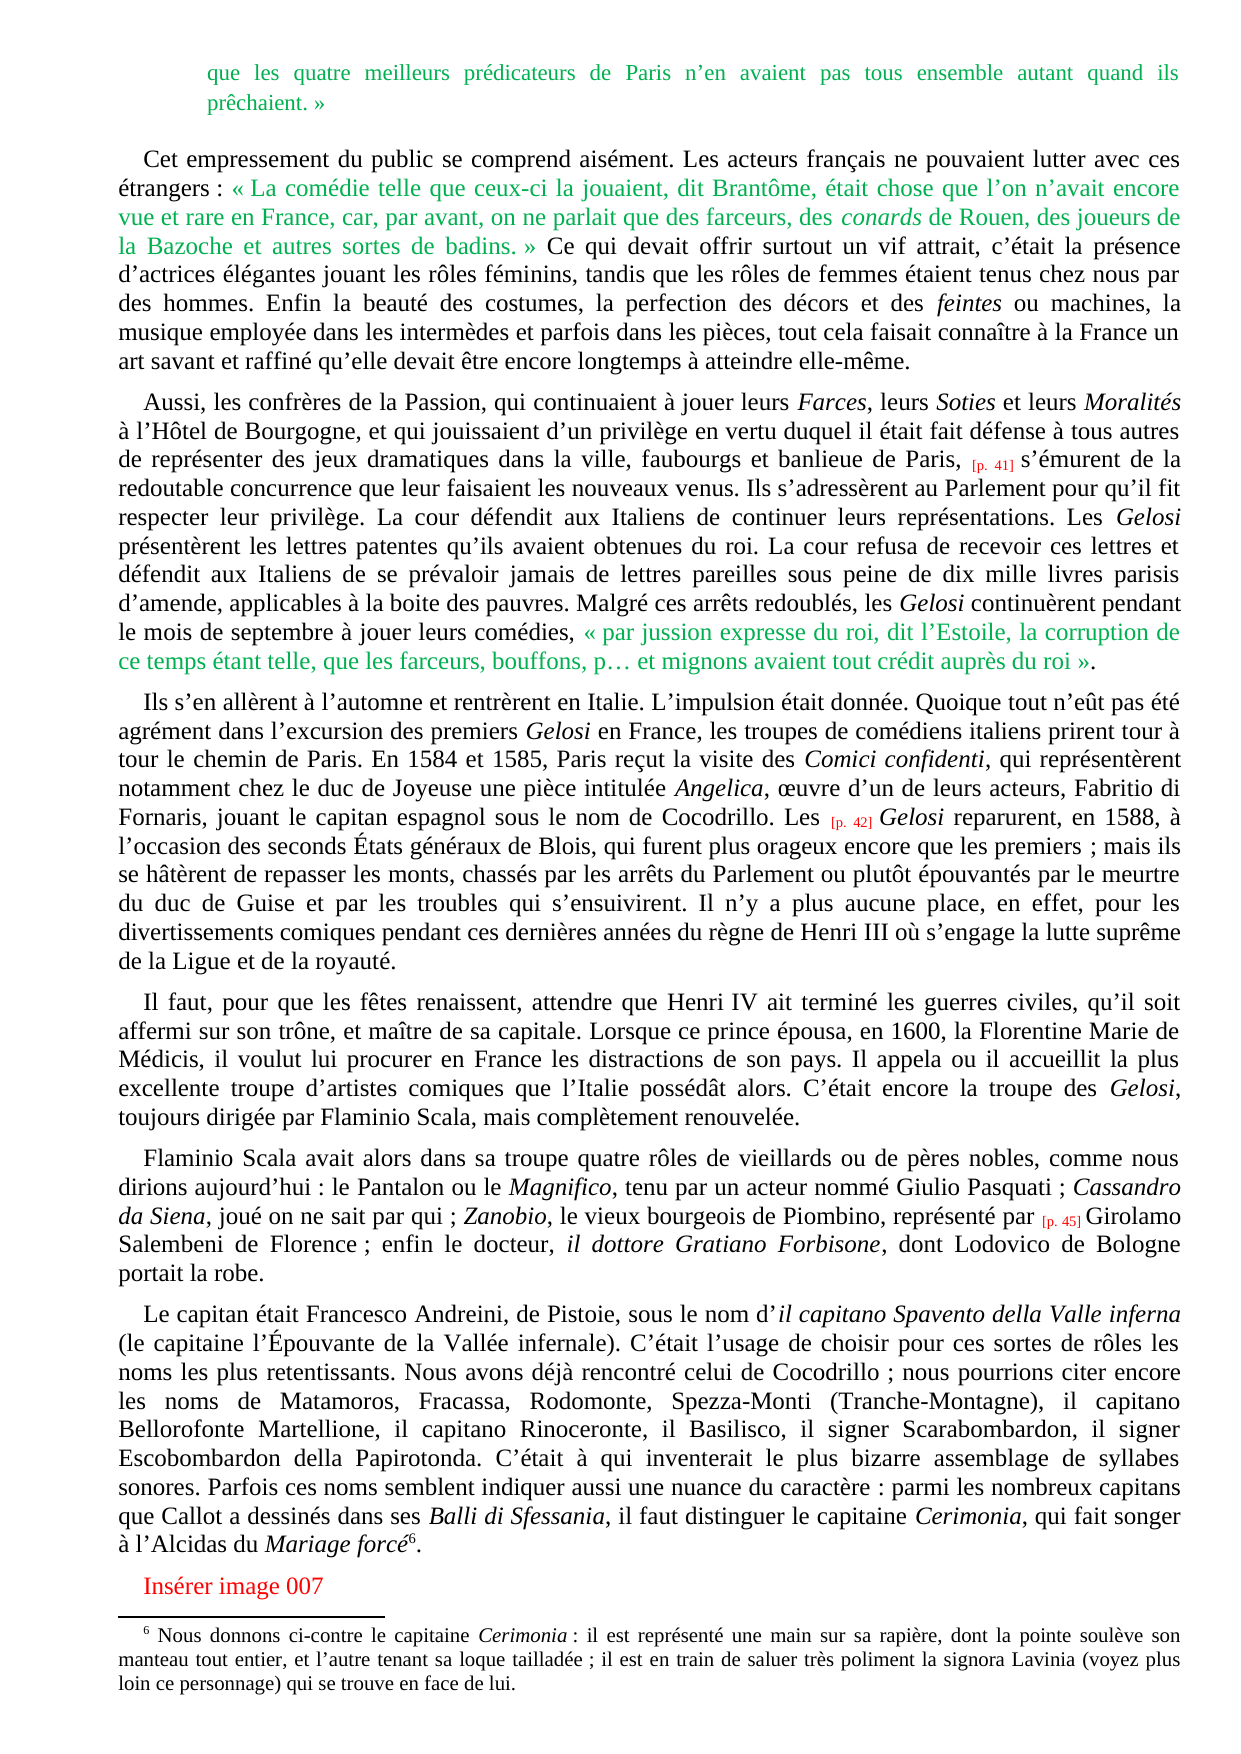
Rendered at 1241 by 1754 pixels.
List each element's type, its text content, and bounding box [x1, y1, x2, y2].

text Il faut, pour que les fêtes renaissent, attendre que Henri IV ait terminé les guerres civiles, qu’il soit affermi sur son trône, et maître de sa capitale. Lorsque ce prince épousa, en 1600, la Florentine Marie de Médicis, il voulut lui procurer en France les distractions de son pays. Il appela ou il accueillit la plus excellente troupe d’artistes comiques que l’Italie possédât alors. C’était encore la troupe des Gelosi, toujours dirigée par Flaminio Scala, mais complètement renouvelée. [118, 987, 1181, 1131]
text Flaminio Scala avait alors dans sa troupe quatre rôles de vieillards ou de pères nobles, comme nous dirions aujourd’hui : le Pantalon ou le Magnifico, tenu par un acteur nommé Giulio Pasquati ; Cassandro da Siena, joué on ne sait par qui ; Zanobio, le vieux bourgeois de Piombino, représenté par [p. 45] Girolamo Salembeni de Florence ; enfin le docteur, il dottore Gratiano Forbisone, dont Lodovico de Bologne portait la robe. [118, 1143, 1181, 1287]
text Insérer image 007 [118, 1571, 1181, 1599]
text Cet empressement du public se comprend aisément. Les acteurs français ne pouvaient lutter avec ces étrangers : « La comédie telle que ceux-ci la jouaient, dit Brantôme, était chose que l’on n’avait encore vue et rare en France, car, par avant, on ne parlait que des farceurs, des conards de Rouen, des joueurs de la Bazoche et autres sortes de badins. » Ce qui devait offrir surtout un vif attrait, c’était la présence d’actrices élégantes jouant les rôles féminins, tandis que les rôles de femmes étaient tenus chez nous par des hommes. Enfin la beauté des costumes, la perfection des décors et des feintes ou machines, la musique employée dans les intermèdes et parfois dans les pièces, tout cela faisait connaître à la France un art savant et raffiné qu’elle devait être encore longtemps à atteindre elle-même. [118, 144, 1181, 374]
text Ils s’en allèrent à l’automne et rentrèrent en Italie. L’impulsion était donnée. Quoique tout n’eût pas été agrément dans l’excursion des premiers Gelosi en France, les troupes de comédiens italiens prirent tour à tour le chemin de Paris. En 1584 et 1585, Paris reçut la visite des Comici confidenti, qui représentèrent notamment chez le duc de Joyeuse une pièce intitulée Angelica, œuvre d’un de leurs acteurs, Fabritio di Fornaris, jouant le capitan espagnol sous le nom de Cocodrillo. Les [p. 42] Gelosi reparurent, en 1588, à l’occasion des seconds États généraux de Blois, qui furent plus orageux encore que les premiers ; mais ils se hâtèrent de repasser les monts, chassés par les arrêts du Parlement ou plutôt épouvantés par le meurtre du duc de Guise et par les troubles qui s’ensuivirent. Il n’y a plus aucune place, en effet, pour les divertissements comiques pendant ces dernières années du règne de Henri III où s’engage la lutte suprême de la Ligue et de la royauté. [118, 687, 1181, 974]
text Aussi, les confrères de la Passion, qui continuaient à jouer leurs Farces, leurs Soties et leurs Moralités à l’Hôtel de Bourgogne, et qui jouissaient d’un privilège en vertu duquel il était fait défense à tous autres de représenter des jeux dramatiques dans la ville, faubourgs et banlieue de Paris, [p. 41] s’émurent de la redoutable concurrence que leur faisaient les nouveaux venus. Ils s’adressèrent au Parlement pour qu’il fit respecter leur privilège. La cour défendit aux Italiens de continuer leurs représentations. Les Gelosi présentèrent les lettres patentes qu’ils avaient obtenues du roi. La cour refusa de recevoir ces lettres et défendit aux Italiens de se prévaloir jamais de lettres pareilles sous peine de dix mille livres parisis d’amende, applicables à la boite des pauvres. Malgré ces arrêts redoublés, les Gelosi continuèrent pendant le mois de septembre à jouer leurs comédies, « par jussion expresse du roi, dit l’Estoile, la corruption de ce temps étant telle, que les farceurs, bouffons, p… et mignons avaient tout crédit auprès du roi ». [118, 387, 1181, 674]
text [207, 59, 1181, 116]
text Le capitan était Francesco Andreini, de Pistoie, sous le nom d’il capitano Spavento della Valle inferna (le capitaine l’Épouvante de la Vallée infernale). C’était l’usage de choisir pour ces sortes de rôles les noms les plus retentissants. Nous avons déjà rencontré celui de Cocodrillo ; nous pourrions citer encore les noms de Matamoros, Fracassa, Rodomonte, Spezza-Monti (Tranche-Montagne), il capitano Bellorofonte Martellione, il capitano Rinoceronte, il Basilisco, il signer Scarabombardon, il signer Escobombardon della Papirotonda. C’était à qui inventerait le plus bizarre assemblage de syllabes sonores. Parfois ces noms semblent indiquer aussi une nuance du caractère : parmi les nombreux capitans que Callot a dessinés dans ses Balli di Sfessania, il faut distinguer le capitaine Cerimonia, qui fait songer à l’Alcidas du Mariage forcé. [118, 1299, 1181, 1558]
